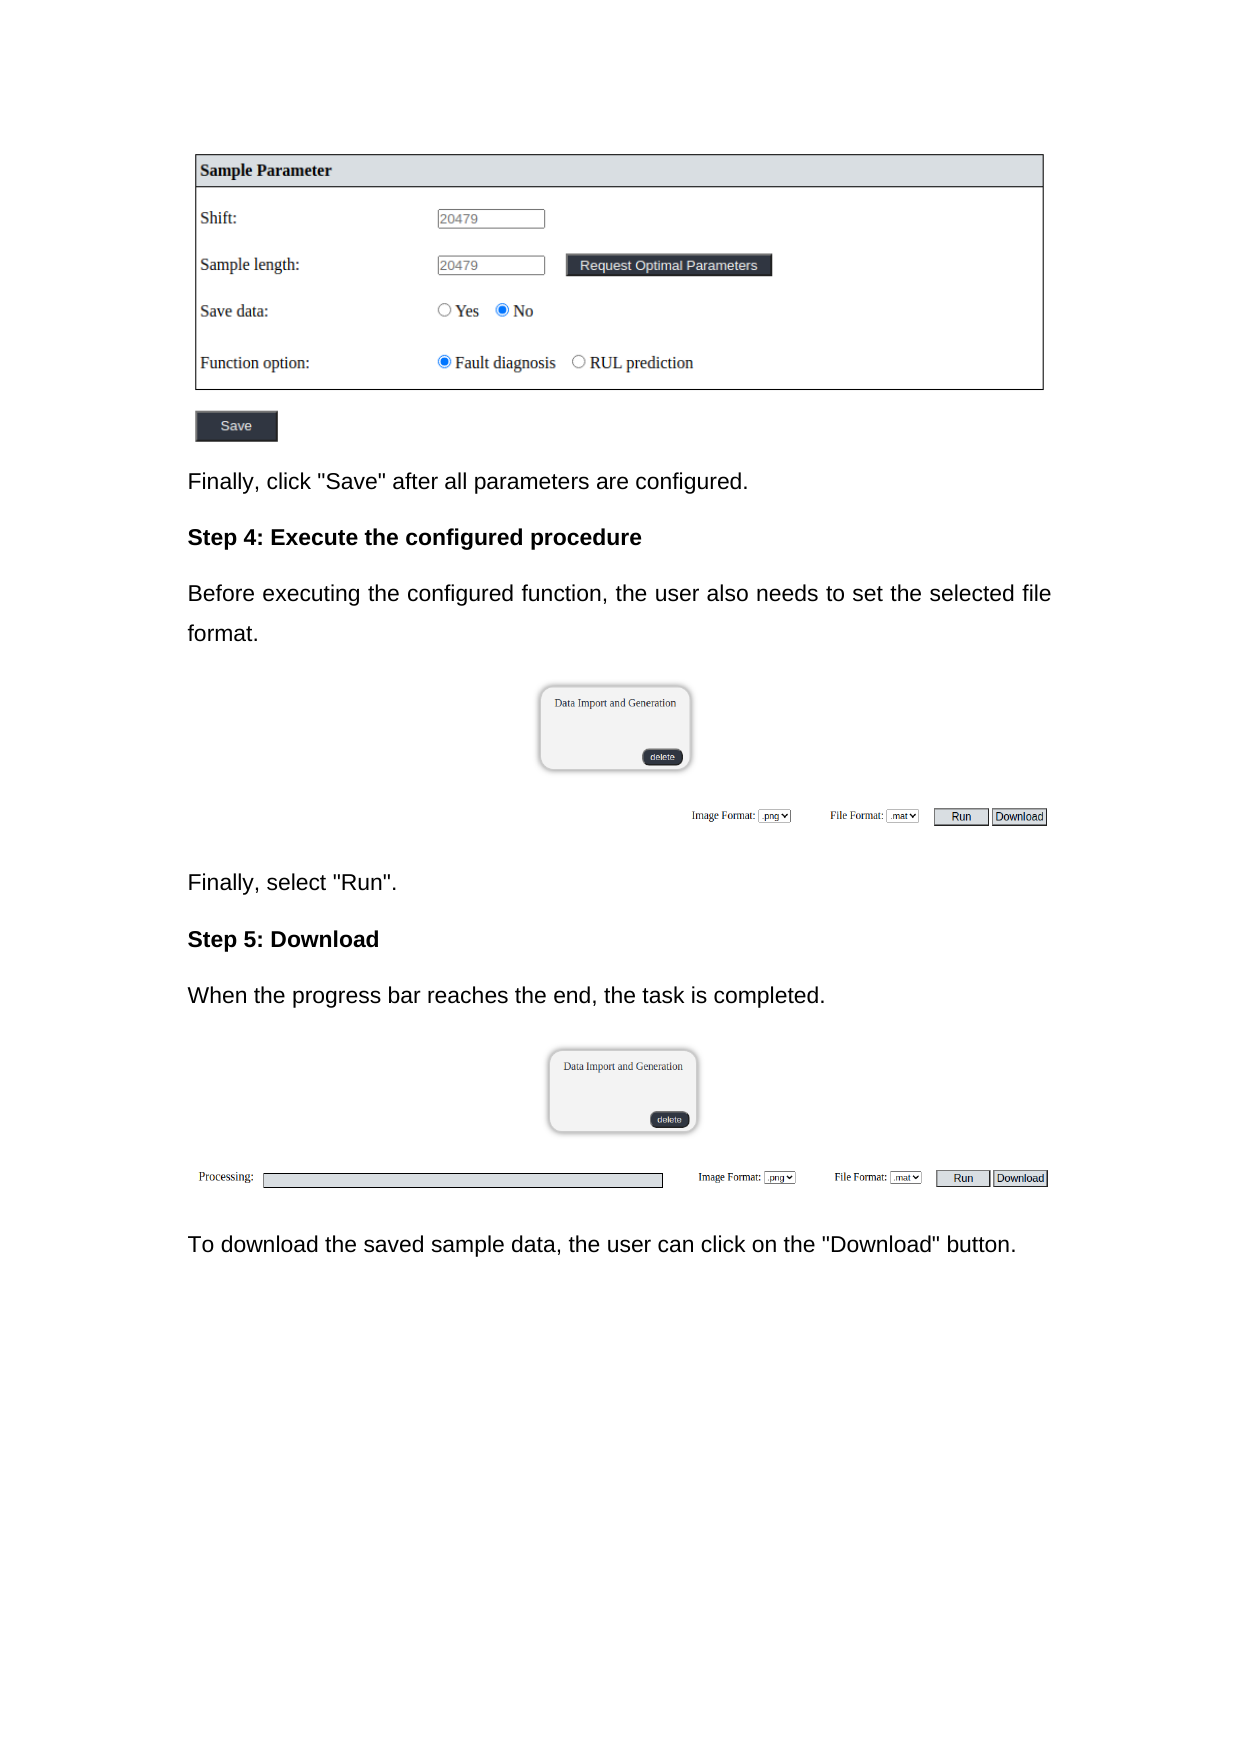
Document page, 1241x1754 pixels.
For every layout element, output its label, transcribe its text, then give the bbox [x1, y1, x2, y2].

text To download the saved sample data, the user can click on the "Download" button. [187, 1231, 1053, 1258]
text Step 4: Execute the configured procedure [187, 524, 1053, 550]
picture [187, 675, 1053, 837]
picture [187, 1037, 1052, 1199]
text Finally, click "Save" after all parameters are configured. [187, 468, 1053, 494]
picture [187, 150, 1052, 449]
text Finally, select "Run". [187, 869, 1053, 896]
text Step 5: Download [187, 926, 1053, 952]
text Before executing the configured function, the user also needs to set the selected file format. [187, 580, 1053, 646]
text When the progress bar reaches the end, the task is completed. [187, 982, 1053, 1008]
